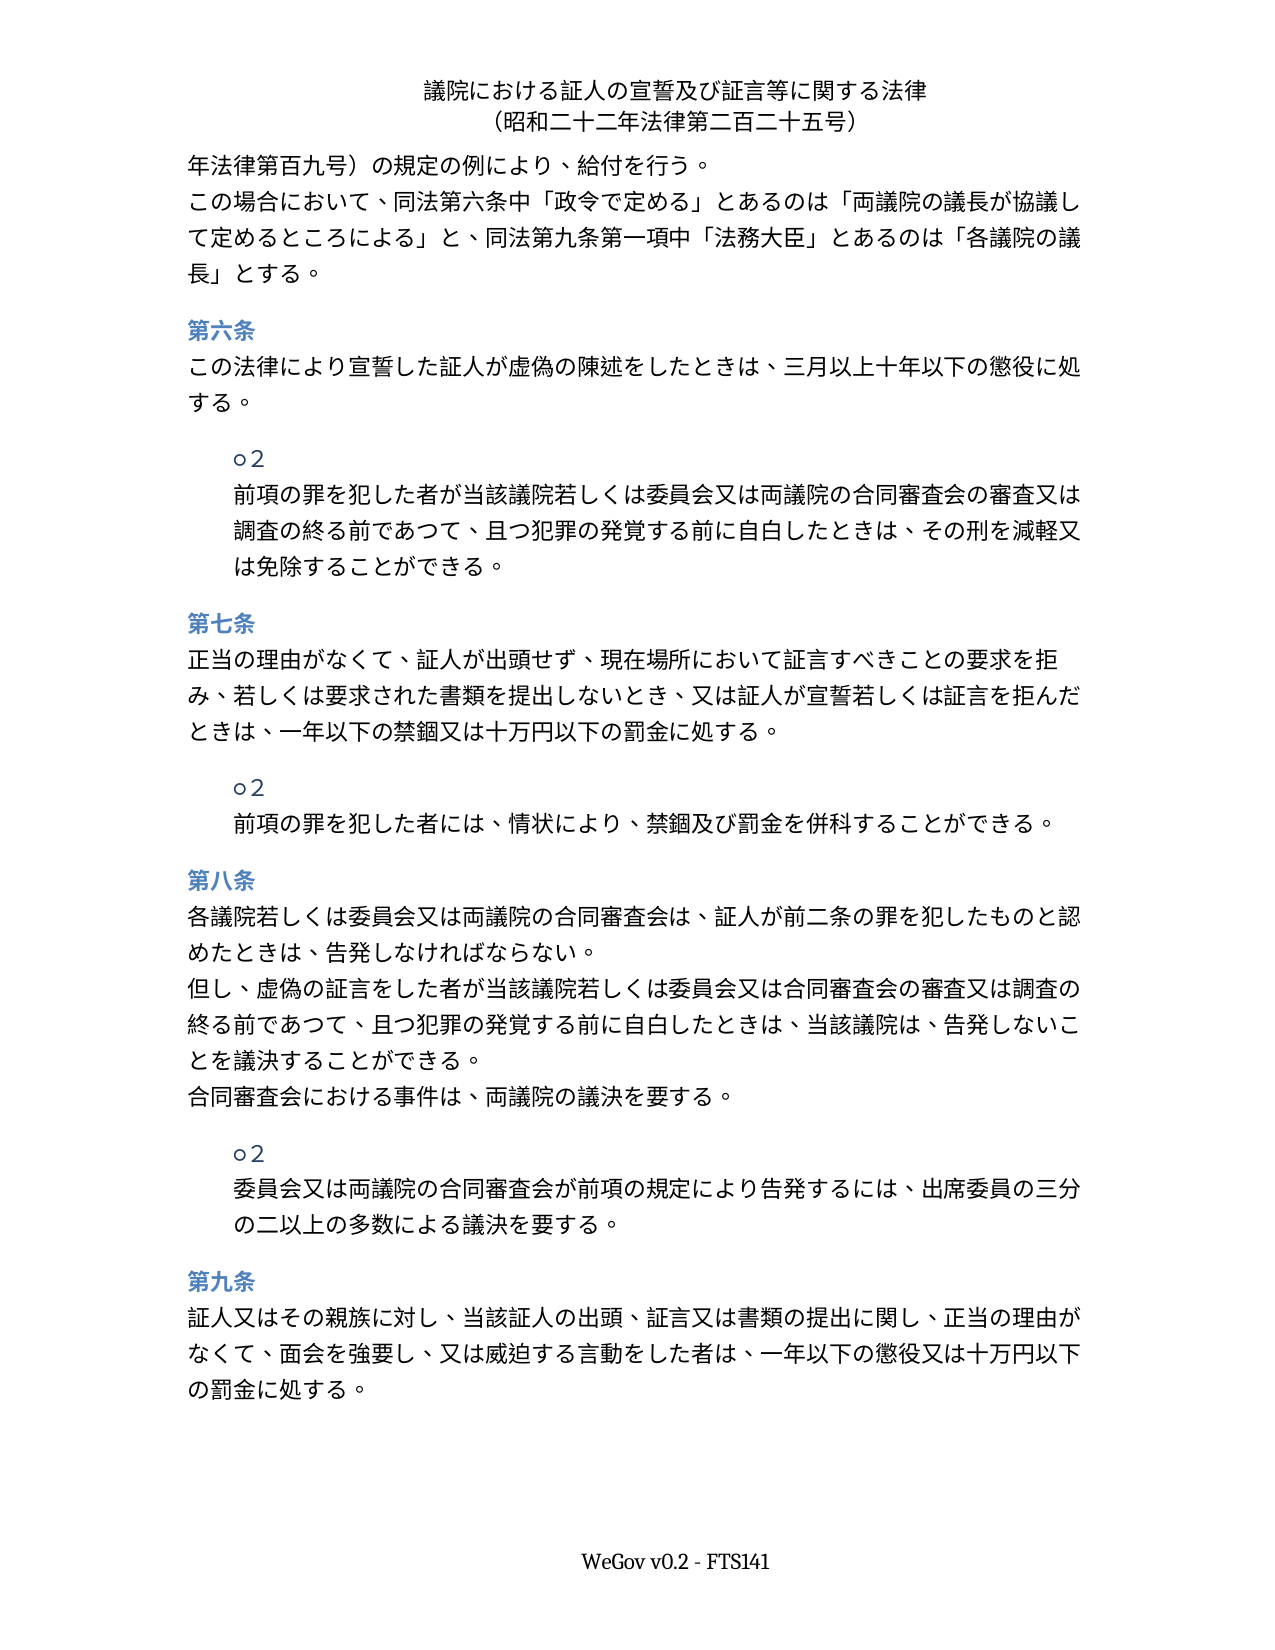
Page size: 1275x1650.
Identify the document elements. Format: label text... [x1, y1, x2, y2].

text 前項の罪を犯した者が当該議院若しくは委員会又は両議院の合同審査会の審査又は調査の終る前であつて、且つ犯罪の発覚する前に自白したときは、その刑を減軽又は免除することができる。 [233, 479, 1087, 582]
text この法律により宣誓した証人が虚偽の陳述をしたときは、三月以上十年以下の懲役に処する。 [187, 351, 1087, 418]
text 正当の理由がなくて、証人が出頭せず、現在場所において証言すべきことの要求を拒み、若しくは要求された書類を提出しないとき、又は証人が宣誓若しくは証言を拒んだときは、一年以下の禁錮又は十万円以下の罰金に処する。 [187, 644, 1087, 747]
text 証人又はその親族に対し、当該証人の出頭、証言又は書類の提出に関し、正当の理由がなくて、面会を強要し、又は威迫する言動をした者は、一年以下の懲役又は十万円以下の罰金に処する。 [187, 1302, 1087, 1405]
subtitle 第七条 [187, 608, 1087, 639]
subtitle ○２ [233, 443, 1087, 474]
subtitle 第六条 [187, 314, 1087, 346]
text 各議院若しくは委員会又は両議院の合同審査会は、証人が前二条の罪を犯したものと認めたときは、告発しなければならない。 但し、虚偽の証言をした者が当該議院若しくは委員会又は合同審査会の審査又は調査の終る前であつて、且つ犯罪の発覚する前に自白したときは、当該議院は、告発しないことを議決することができる。 合同審査会における事件は、両議院の議決を要する。 [187, 901, 1087, 1112]
text 委員会又は両議院の合同審査会が前項の規定により告発するには、出席委員の三分の二以上の多数による議決を要する。 [233, 1173, 1087, 1241]
subtitle 第九条 [187, 1266, 1087, 1297]
text 前項の罪を犯した者には、情状により、禁錮及び罰金を併科することができる。 [233, 808, 1087, 839]
subtitle ○２ [233, 772, 1087, 804]
subtitle 第八条 [187, 865, 1087, 896]
subtitle ○２ [233, 1137, 1087, 1169]
